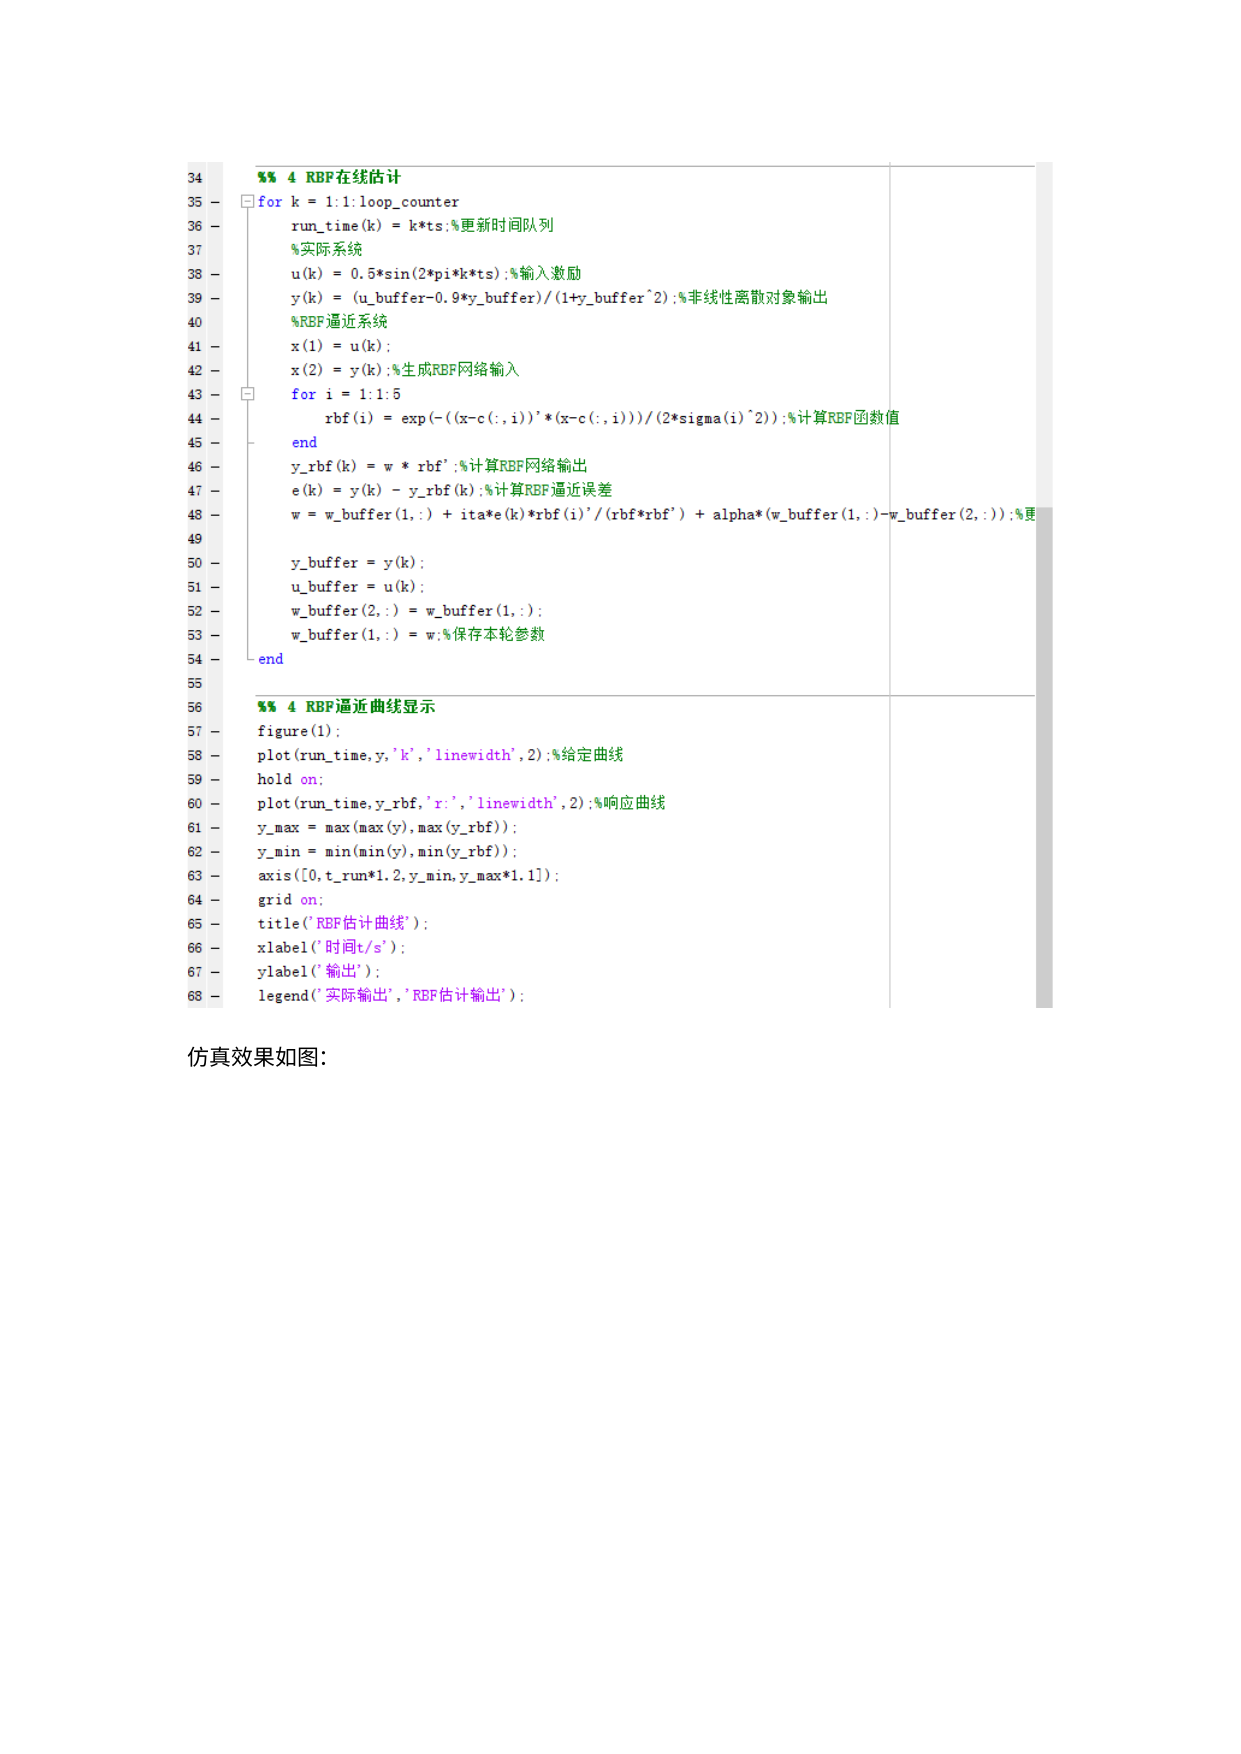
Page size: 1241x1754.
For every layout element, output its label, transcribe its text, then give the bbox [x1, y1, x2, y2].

picture [187, 162, 1053, 1008]
text 仿真效果如图： [187, 1039, 1053, 1072]
